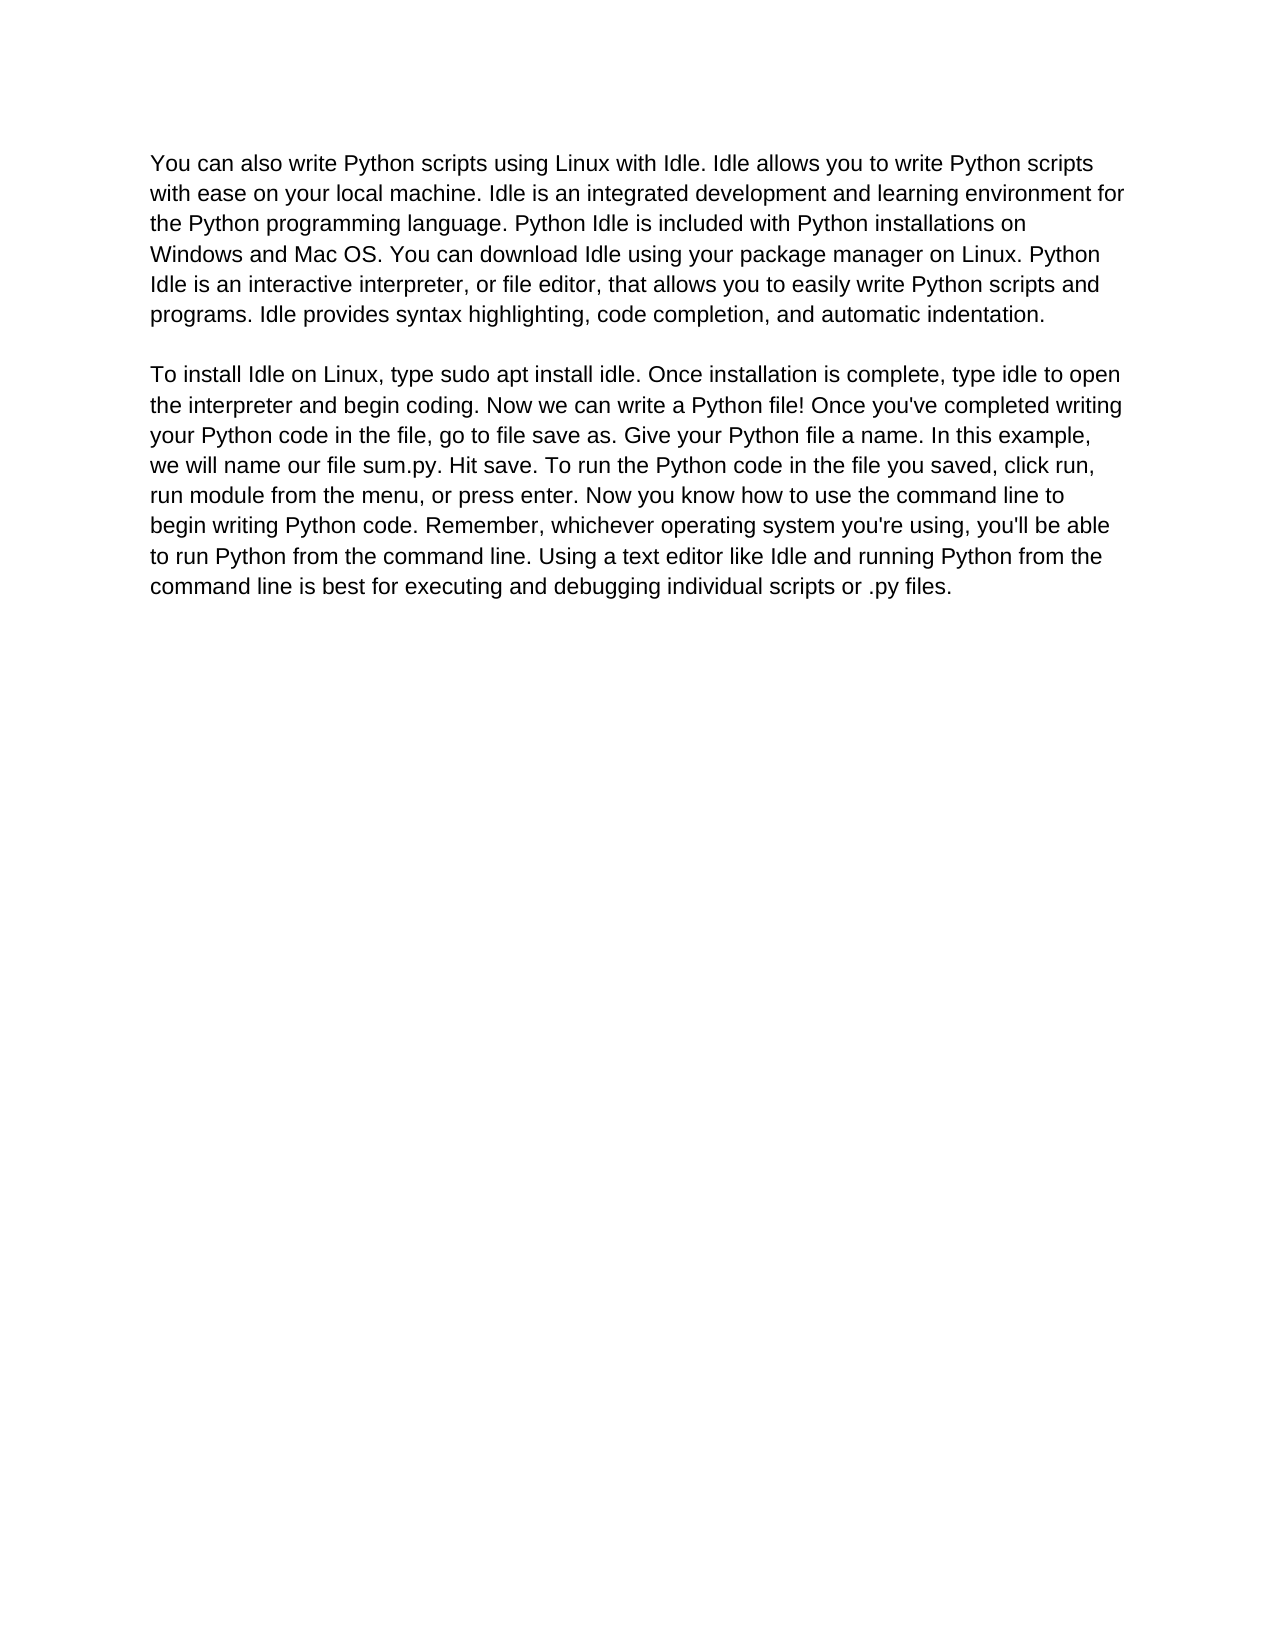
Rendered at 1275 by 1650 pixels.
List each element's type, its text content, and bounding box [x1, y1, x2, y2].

text You can also write Python scripts using Linux with Idle. Idle allows you to write Python scripts with ease on your local machine. Idle is an integrated development and learning environment for the Python programming language. Python Idle is included with Python installations on Windows and Mac OS. You can download Idle using your package manager on Linux. Python Idle is an interactive interpreter, or file editor, that allows you to easily write Python scripts and programs. Idle provides syntax highlighting, code completion, and automatic indentation. [150, 150, 1125, 327]
text To install Idle on Linux, type sudo apt install idle. Once installation is complete, type idle to open the interpreter and begin coding. Now we can write a Python file! Once you've completed writing your Python code in the file, go to file save as. Give your Python file a name. In this example, we will name our file sum.py. Hit save. To run the Python code in the file you saved, click run, run module from the menu, or press enter. Now you know how to use the command line to begin writing Python code. Remember, whichever operating system you're using, you'll be able to run Python from the command line. Using a text editor like Idle and running Python from the command line is best for executing and debugging individual scripts or .py files. [150, 361, 1125, 599]
